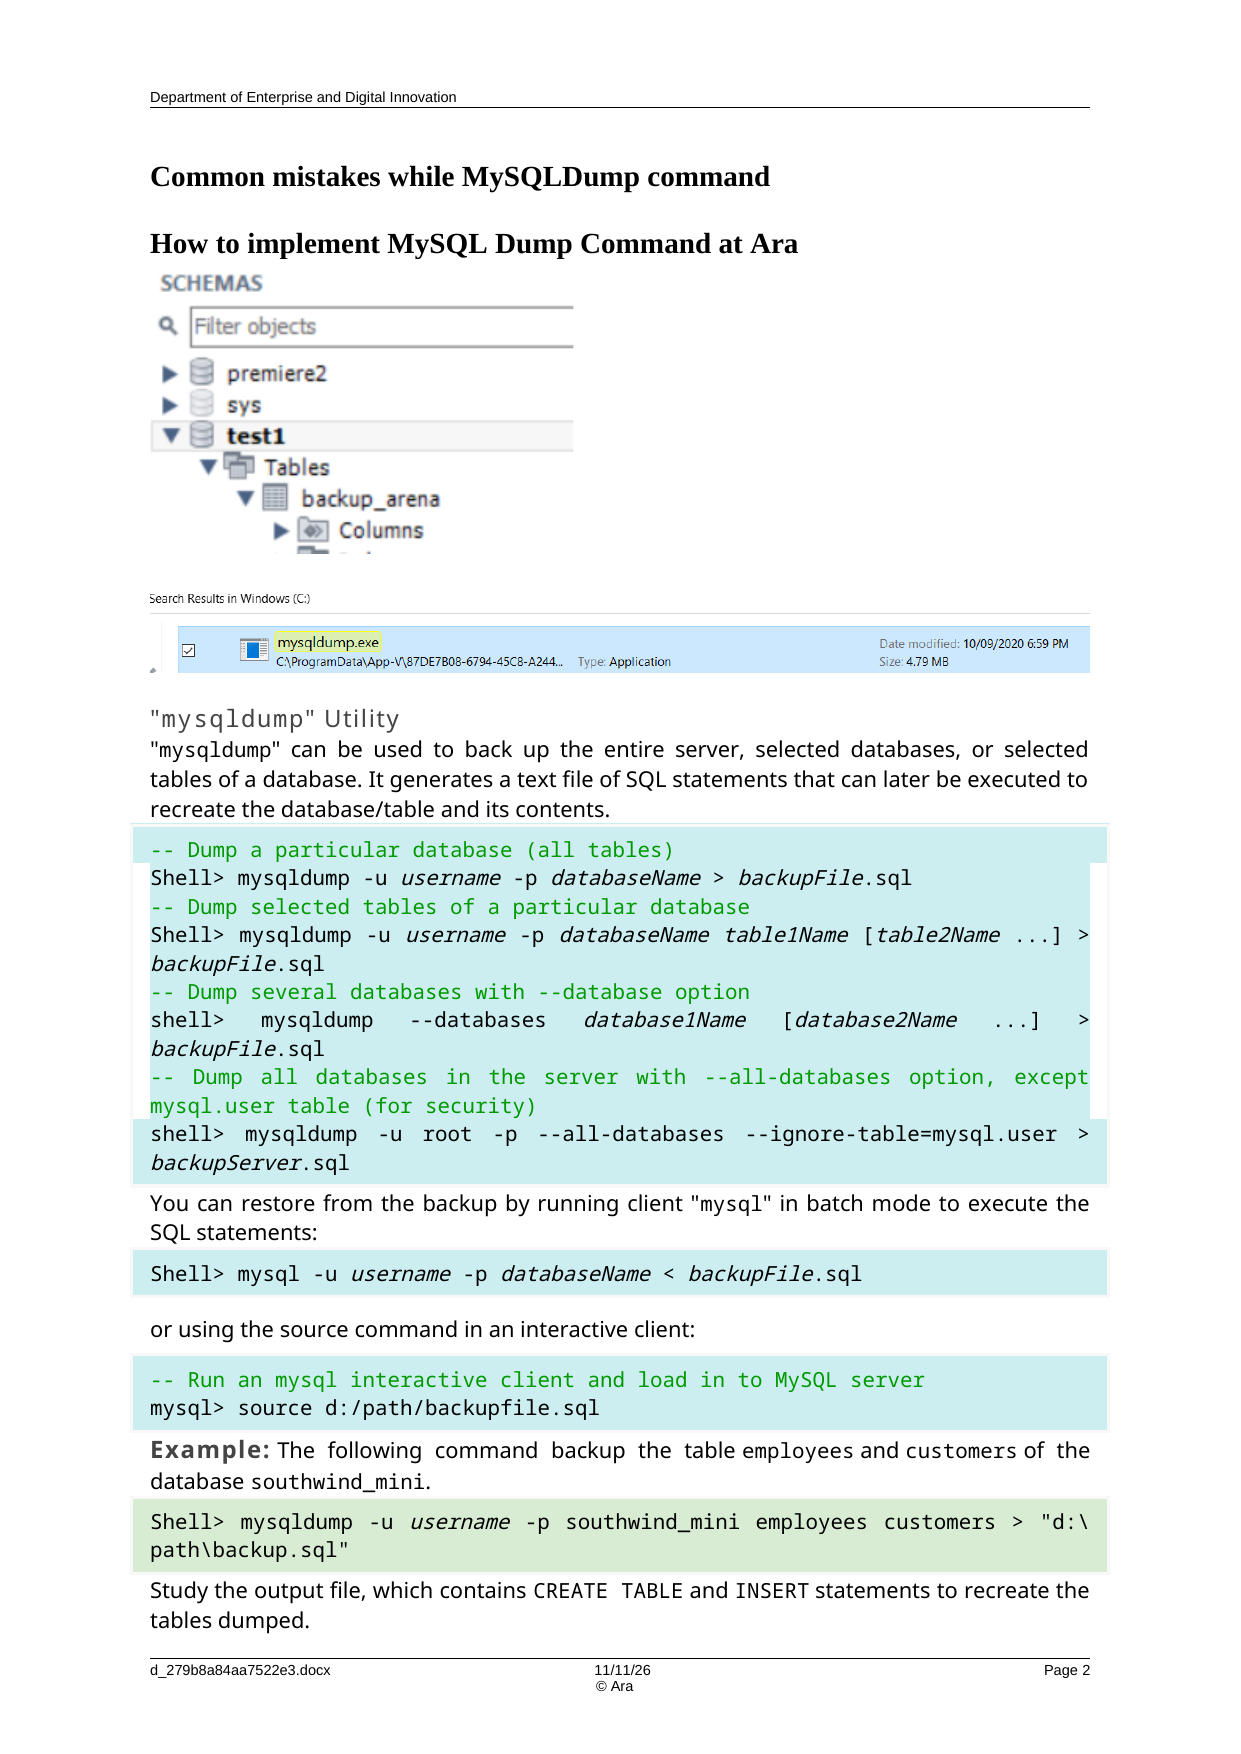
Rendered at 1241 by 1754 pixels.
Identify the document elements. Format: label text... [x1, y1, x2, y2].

subtitle "mysqldump" Utility [150, 701, 1090, 734]
picture [150, 586, 1091, 673]
text -- Dump a particular database (all tables) [133, 827, 1107, 863]
text -- Run an mysql interactive client and load in to MySQL server [133, 1356, 1107, 1382]
text Shell> mysqldump -u username -p southwind_mini employees customers > "d:\path\backup.sql" [133, 1499, 1107, 1572]
text You can restore from the backup by running client "mysql" in batch mode to execute the SQL statements: [150, 1188, 1090, 1247]
text or using the source command in an interactive client: [150, 1313, 1090, 1343]
text "mysqldump" can be used to back up the entire server, selected databases, or selected tables of a database. It generates a text file of SQL statements that can later be executed to recreate the database/table and its contents. [150, 734, 1090, 823]
text shell> mysqldump --databases database1Name [database2Name ...] > backupFile.sql [150, 1006, 1090, 1062]
text shell> mysqldump -u root -p --all-databases --ignore-table=mysql.user > backupServer.sql [133, 1108, 1107, 1184]
text Shell> mysql -u username -p databaseName < backupFile.sql [133, 1250, 1107, 1295]
text Study the output file, which contains CREATE TABLE and INSERT statements to recreate the tables dumped. [150, 1575, 1090, 1635]
text mysql> source d:/path/backupfile.sql [133, 1382, 1107, 1430]
text Example: The following command backup the table employees and customers of the database southwind_mini. [150, 1433, 1090, 1496]
text -- Dump several databases with --database option [150, 977, 1090, 1006]
text Common mistakes while MySQLDump command [150, 159, 1090, 192]
text -- Dump all databases in the server with --all-databases option, except mysql.user table (for security) [150, 1062, 1090, 1108]
text How to implement MySQL Dump Command at Ara [150, 226, 1090, 259]
text -- Dump selected tables of a particular database [150, 892, 1090, 920]
picture [150, 259, 574, 554]
text Shell> mysqldump -u username -p databaseName > backupFile.sql [150, 863, 1090, 892]
text Shell> mysqldump -u username -p databaseName table1Name [table2Name ...] > backupFile.sql [150, 920, 1090, 977]
